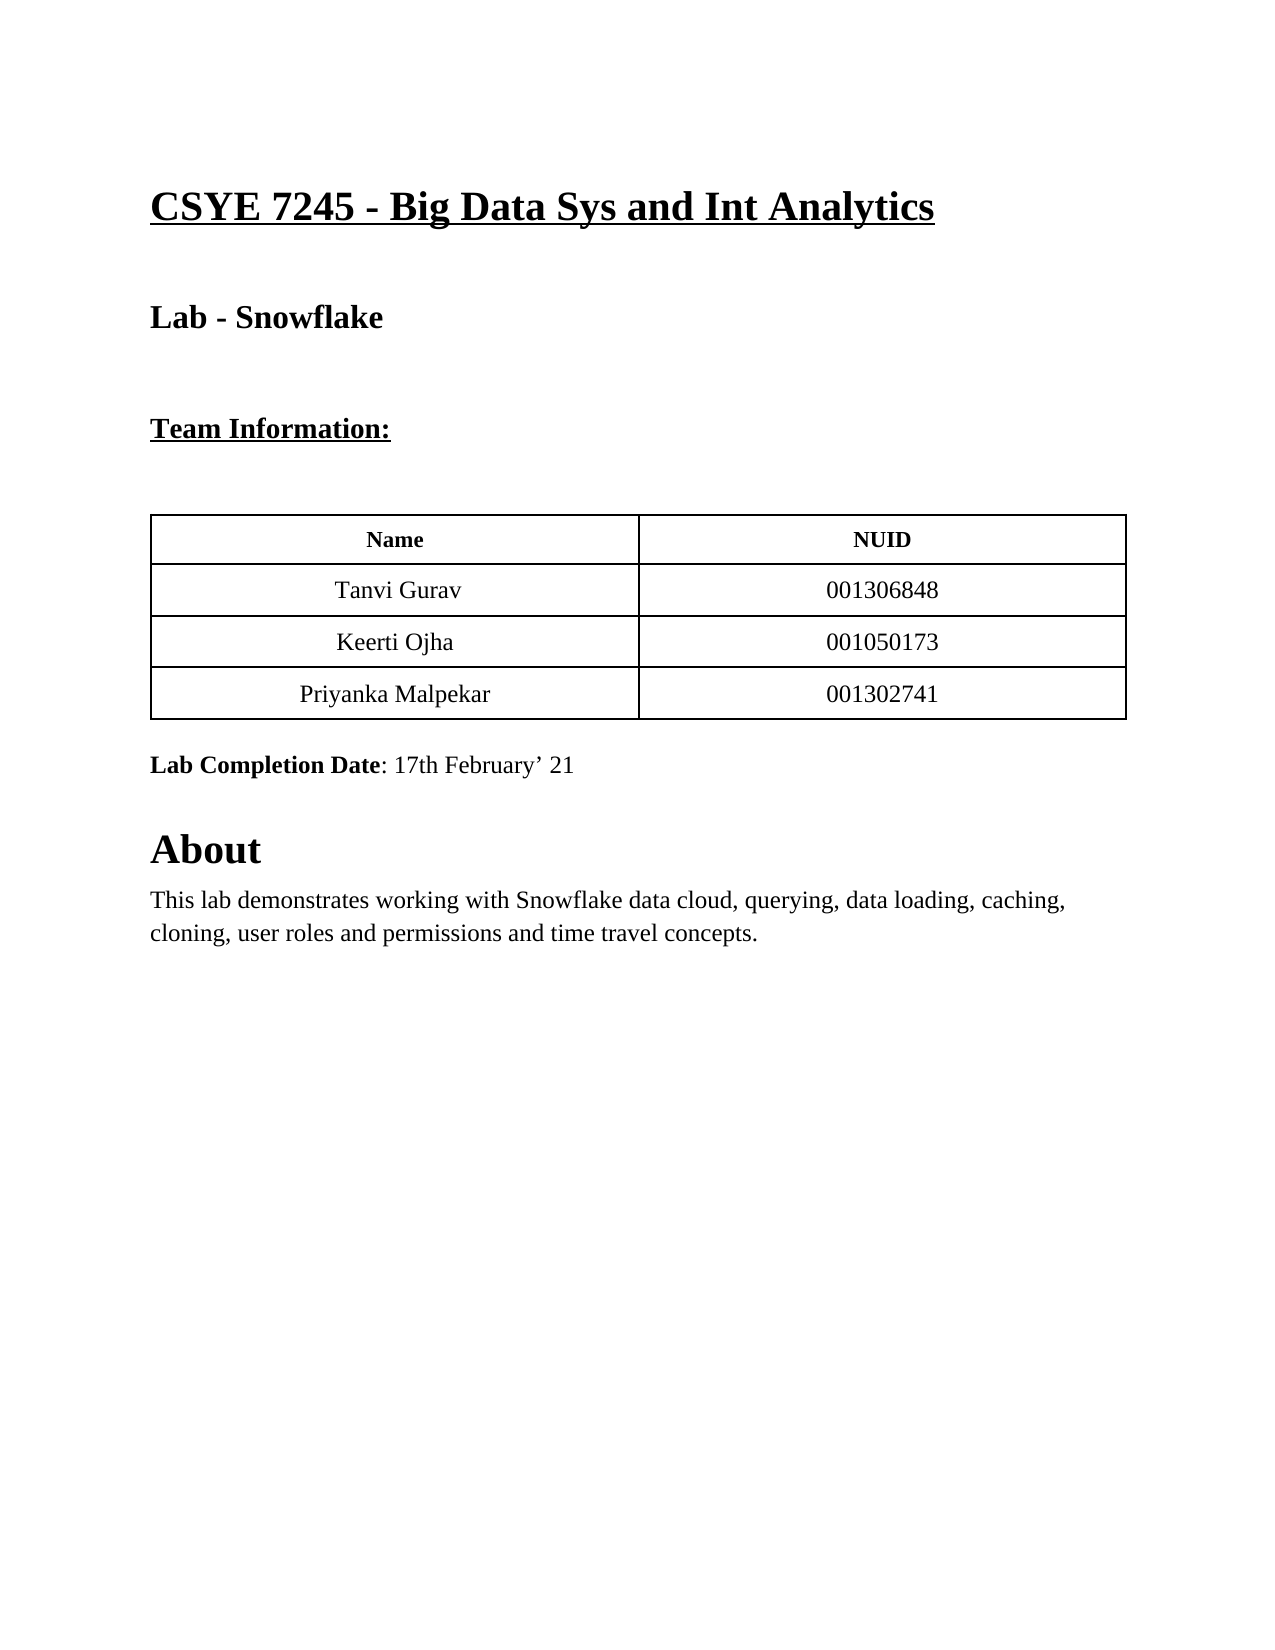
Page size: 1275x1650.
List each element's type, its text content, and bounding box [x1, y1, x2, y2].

text This lab demonstrates working with Snowflake data cloud, querying, data loading, caching, cloning, user roles and permissions and time travel concepts. [150, 885, 1125, 947]
subtitle Team Information: [150, 411, 1125, 445]
table_cell Priyanka Malpekar [152, 668, 638, 718]
table_header NUID [640, 516, 1125, 563]
subtitle CSYE 7245 - Big Data Sys and Int Analytics [150, 181, 1125, 229]
table_cell Keerti Ojha [152, 617, 638, 666]
table_cell 001050173 [640, 617, 1125, 666]
table_header Name [152, 516, 638, 563]
table_cell 001302741 [640, 668, 1125, 718]
subtitle Lab - Snowflake [150, 297, 1125, 335]
table_cell Tanvi Gurav [152, 565, 638, 614]
text Lab Completion Date: 17th February’ 21 [150, 750, 1125, 779]
table_cell 001306848 [640, 565, 1125, 614]
subtitle About [150, 825, 1125, 873]
